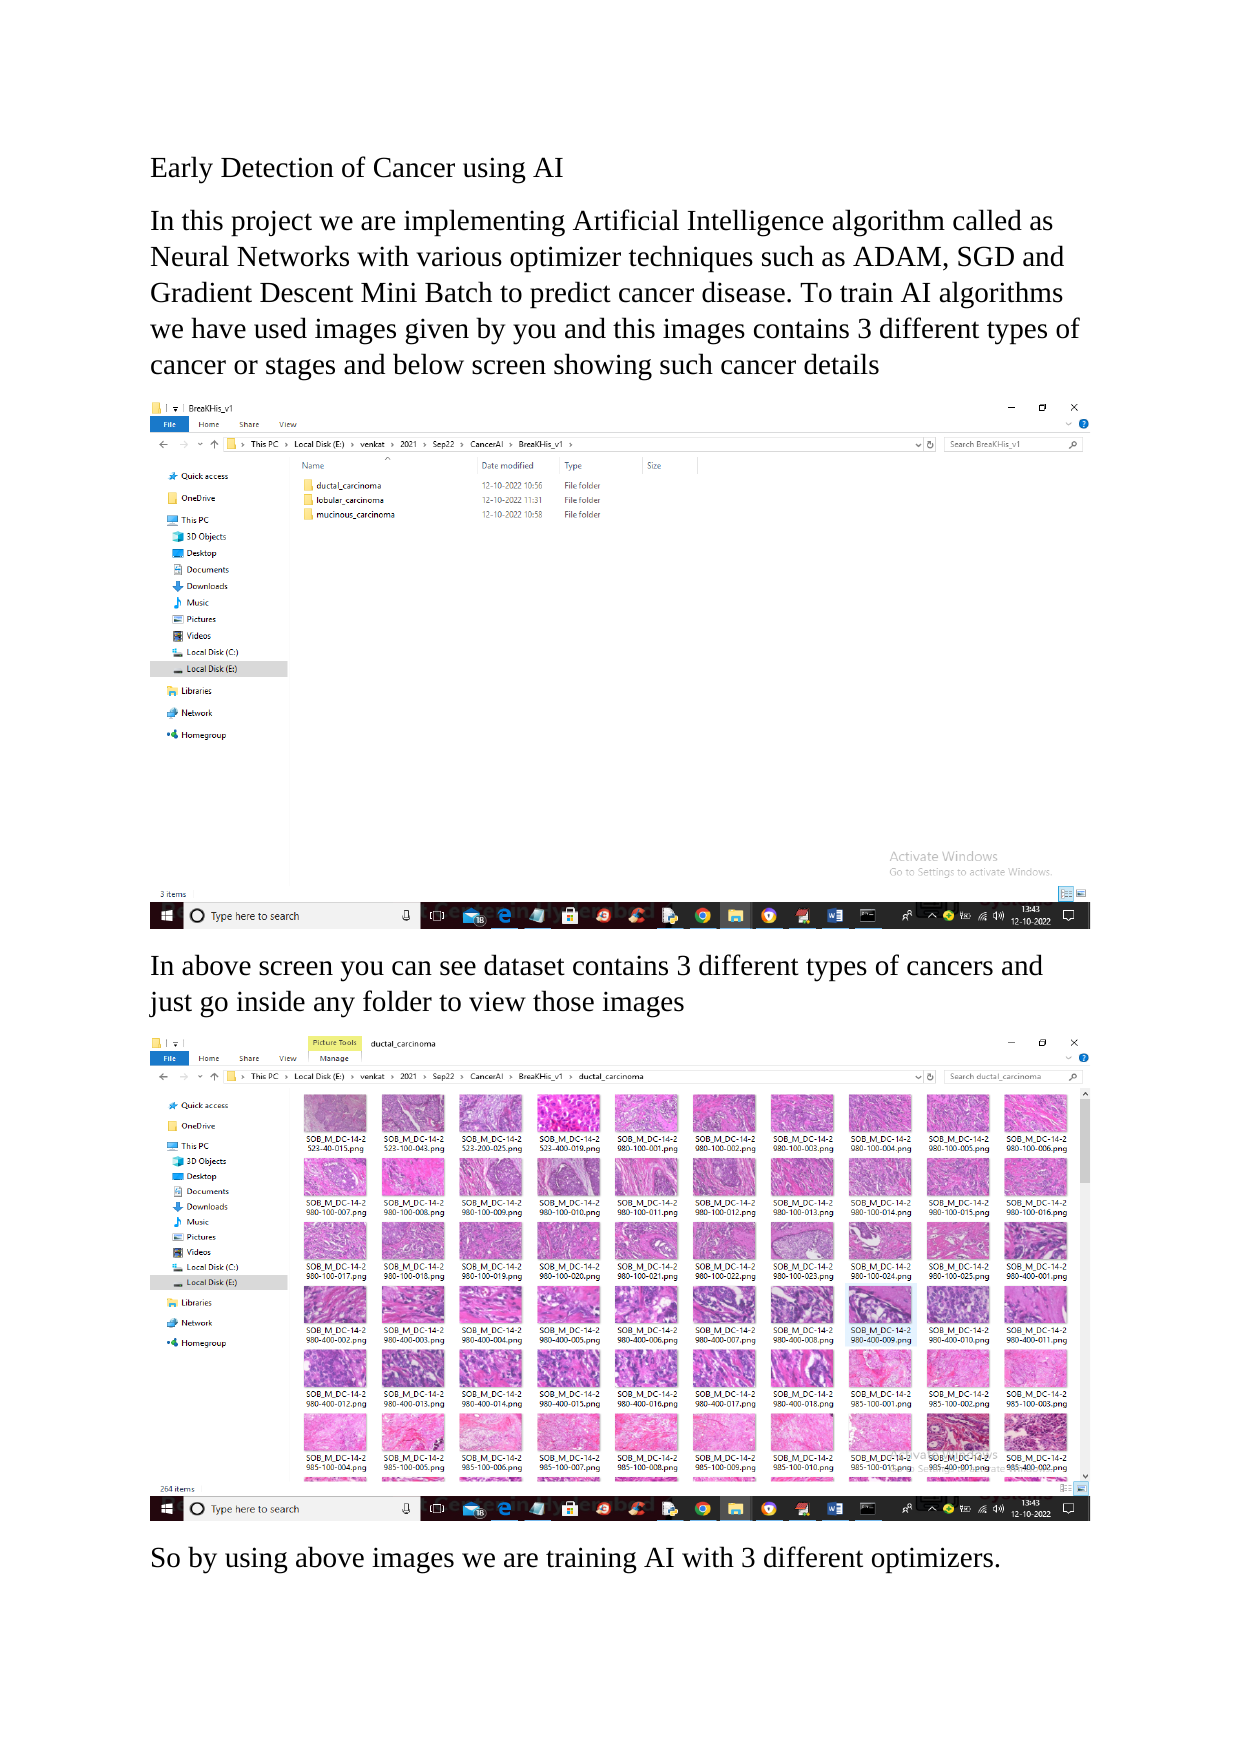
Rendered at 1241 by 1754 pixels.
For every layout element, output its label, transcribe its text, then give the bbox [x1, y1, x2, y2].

picture [150, 400, 1091, 929]
picture [150, 1036, 1091, 1521]
text So by using above images we are training AI with 3 different optimizers. [150, 1540, 1090, 1573]
text In this project we are implementing Artificial Intelligence algorithm called as Neural Networks with various optimizer techniques such as ADAM, SGD and Gradient Descent Mini Batch to predict cancer disease. To train AI algorithms we have used images given by you and this images contains 3 different types of cancer or stages and below screen showing such cancer details [150, 203, 1090, 381]
text Early Detection of Cancer using AI [150, 150, 1090, 183]
text In above screen you can see dataset contains 3 different types of cancers and just go inside any folder to view those images [150, 948, 1090, 1017]
